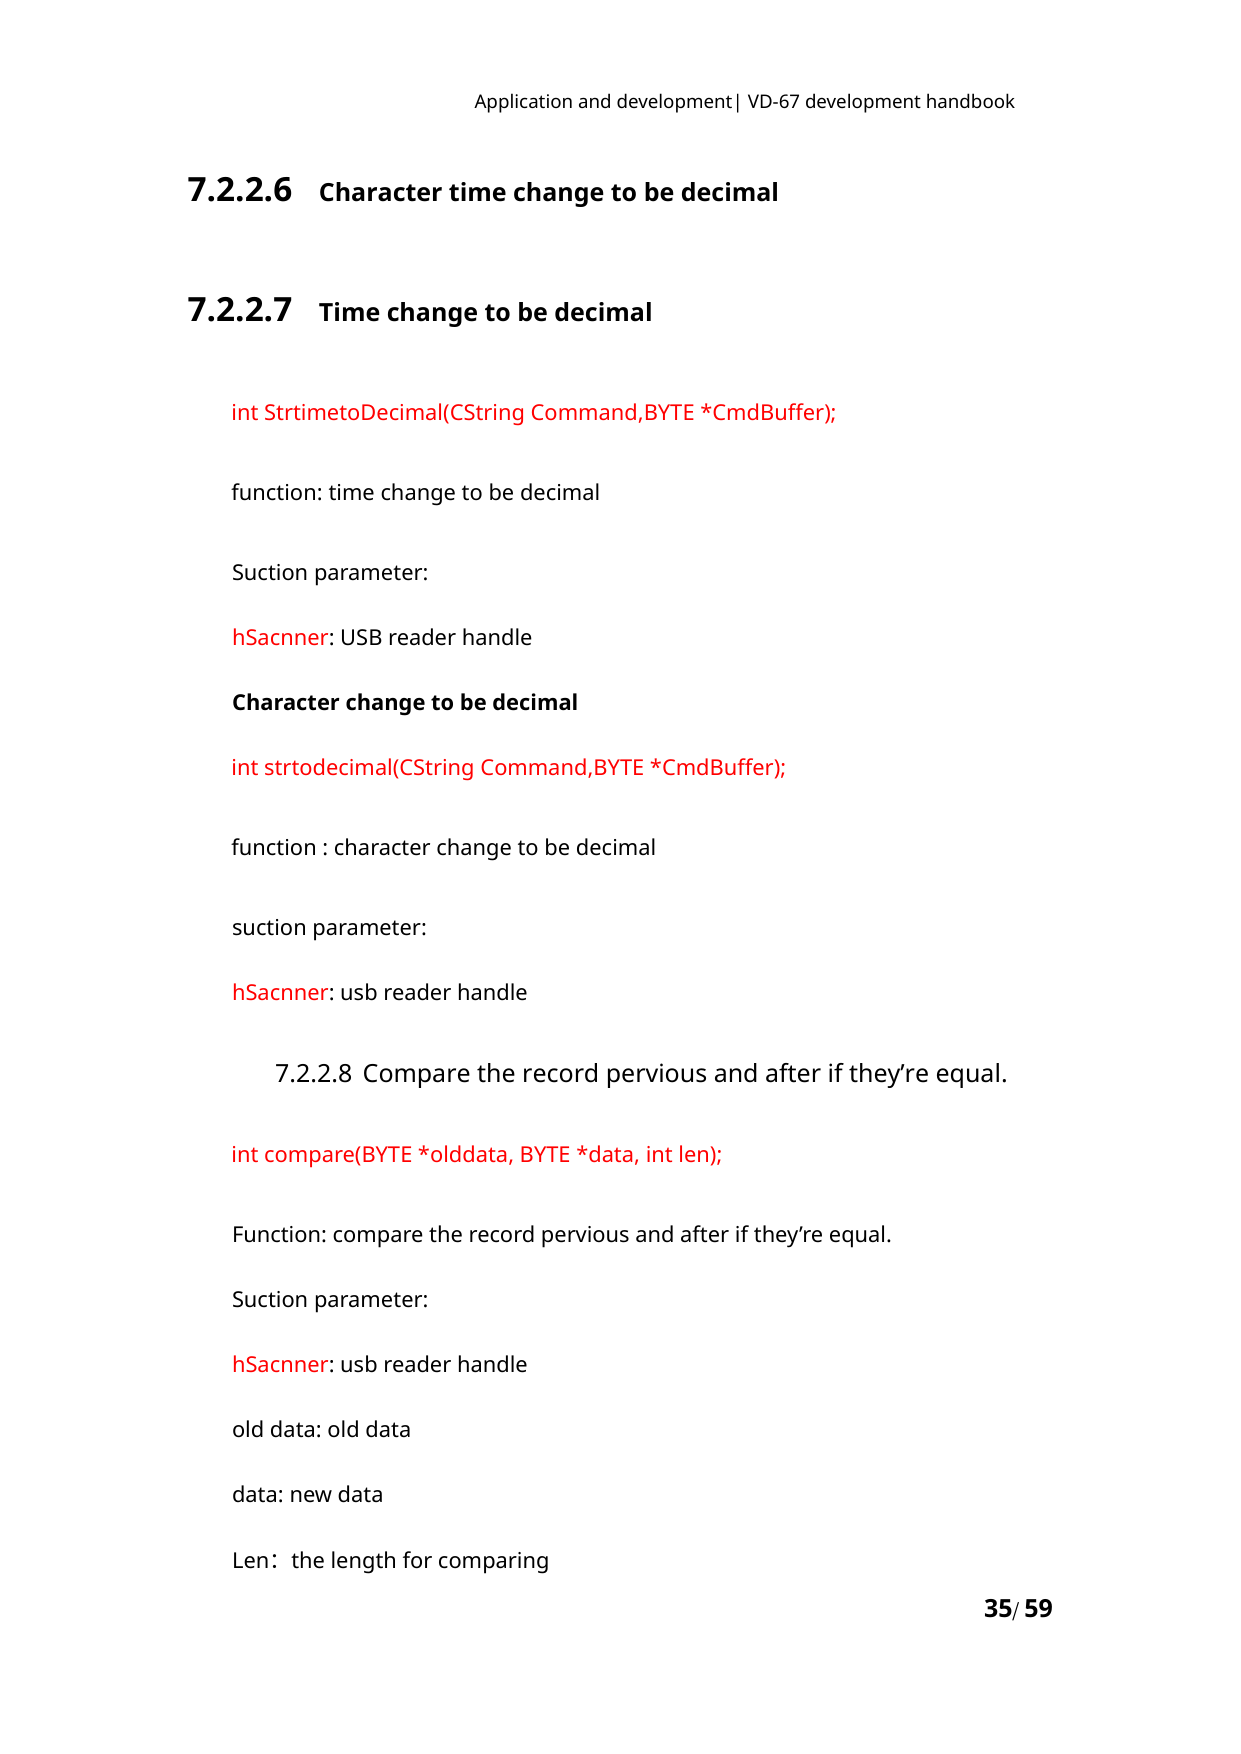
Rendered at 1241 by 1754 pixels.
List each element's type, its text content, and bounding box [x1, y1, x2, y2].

text hSacnner: USB reader handle [232, 621, 1053, 653]
text function: time change to be decimal [231, 476, 1053, 508]
text Suction parameter: [232, 1283, 1053, 1315]
text data: new data [232, 1478, 1053, 1510]
text Character change to be decimal [232, 686, 1053, 718]
text int strtodecimal(CString Command,BYTE *CmdBuffer); [231, 751, 1053, 783]
subtitle Time change to be decimal [187, 276, 1053, 341]
text function : character change to be decimal [231, 831, 1053, 863]
text suction parameter: [232, 911, 1053, 943]
text Len：the length for comparing [232, 1543, 1053, 1575]
subtitle Character time change to be decimal [187, 156, 1053, 221]
text Function: compare the record pervious and after if they’re equal. [232, 1218, 1053, 1250]
text hSacnner: usb reader handle [232, 1348, 1053, 1380]
text int compare(BYTE *olddata, BYTE *data, int len); [231, 1138, 1053, 1171]
subtitle Compare the record pervious and after if they’re equal. [275, 1041, 1053, 1106]
text Suction parameter: [232, 556, 1053, 588]
text int StrtimetoDecimal(CString Command,BYTE *CmdBuffer); [231, 396, 1053, 428]
text hSacnner: usb reader handle [232, 976, 1053, 1008]
text old data: old data [232, 1413, 1053, 1445]
